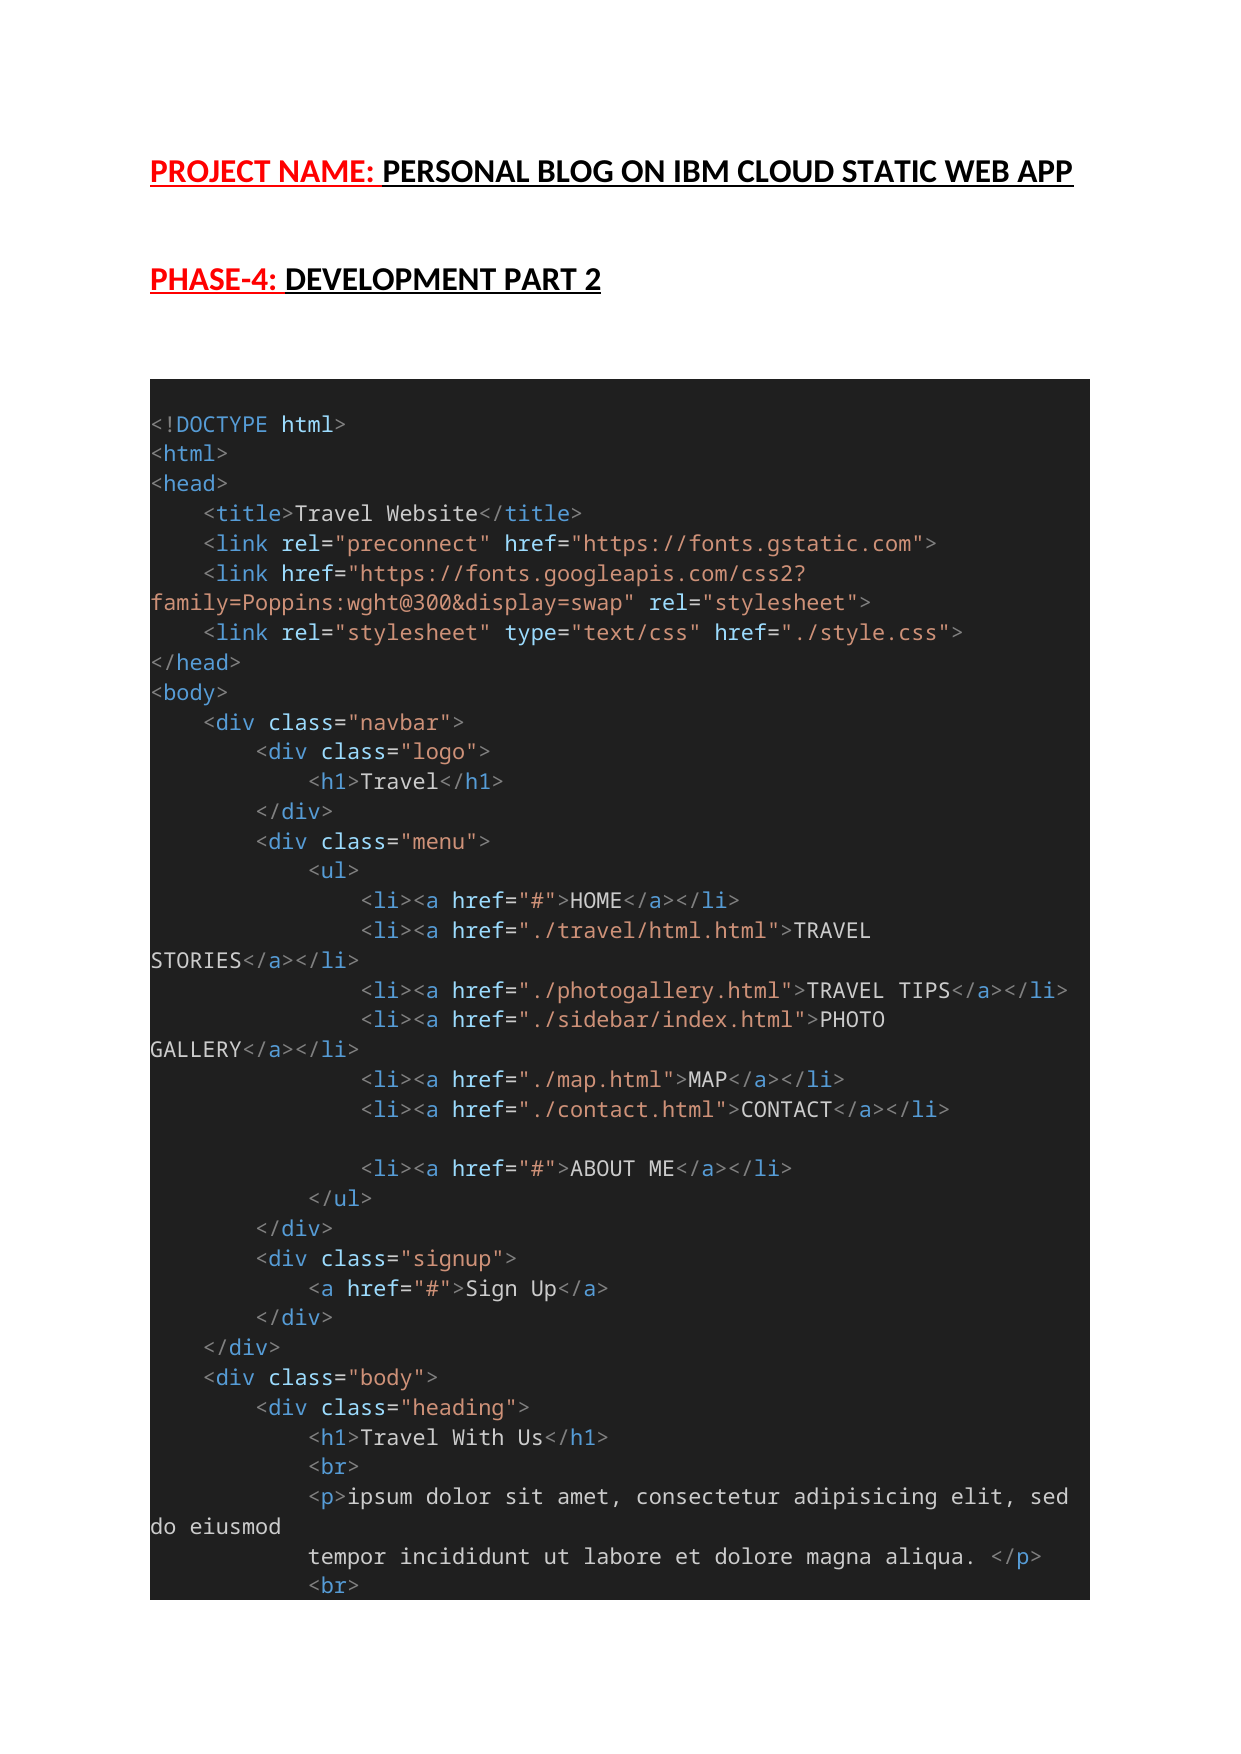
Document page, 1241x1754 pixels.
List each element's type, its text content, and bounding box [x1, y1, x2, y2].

text <br> [150, 1451, 1090, 1481]
text <link rel="stylesheet" type="text/css" href="./style.css"> [150, 617, 1090, 647]
text <div class="body"> [150, 1362, 1090, 1392]
text <link rel="preconnect" href="https://fonts.gstatic.com"> [150, 528, 1090, 557]
text <br> [150, 1570, 1090, 1600]
text PHASE-4: DEVELOPMENT PART 2 [150, 257, 1090, 298]
text <div class="navbar"> [150, 706, 1090, 736]
text <html> [150, 438, 1090, 468]
text </ul> [150, 1183, 1090, 1213]
text <div class="menu"> [150, 826, 1090, 855]
text <head> [150, 468, 1090, 498]
text <li><a href="./photogallery.html">TRAVEL TIPS</a></li> [150, 974, 1090, 1004]
text <p>ipsum dolor sit amet, consectetur adipisicing elit, sed do eiusmod [150, 1481, 1090, 1541]
text <div class="logo"> [150, 736, 1090, 766]
text <body> [150, 677, 1090, 706]
text <li><a href="./map.html">MAP</a></li> [150, 1064, 1090, 1094]
text PROJECT NAME: PERSONAL BLOG ON IBM CLOUD STATIC WEB APP [150, 150, 1090, 191]
text <h1>Travel With Us</h1> [150, 1421, 1090, 1451]
text </div> [150, 1332, 1090, 1362]
text <a href="#">Sign Up</a> [150, 1272, 1090, 1302]
text <!DOCTYPE html> [150, 408, 1090, 438]
text <div class="signup"> [150, 1243, 1090, 1272]
text <li><a href="#">ABOUT ME</a></li> [150, 1153, 1090, 1183]
text <div class="heading"> [150, 1392, 1090, 1421]
text tempor incididunt ut labore et dolore magna aliqua. </p> [150, 1541, 1090, 1570]
text </div> [150, 1213, 1090, 1243]
text <li><a href="#">HOME</a></li> [150, 885, 1090, 915]
text </head> [150, 647, 1090, 677]
text </div> [150, 1302, 1090, 1332]
text <h1>Travel</h1> [150, 766, 1090, 796]
text <title>Travel Website</title> [150, 498, 1090, 528]
text <li><a href="./travel/html.html">TRAVEL STORIES</a></li> [150, 915, 1090, 974]
text <li><a href="./contact.html">CONTACT</a></li> [150, 1094, 1090, 1123]
text <ul> [150, 855, 1090, 885]
text <li><a href="./sidebar/index.html">PHOTO GALLERY</a></li> [150, 1004, 1090, 1064]
text <link href="https://fonts.googleapis.com/css2?family=Poppins:wght@300&display=swap" rel="stylesheet"> [150, 557, 1090, 617]
text </div> [150, 796, 1090, 826]
